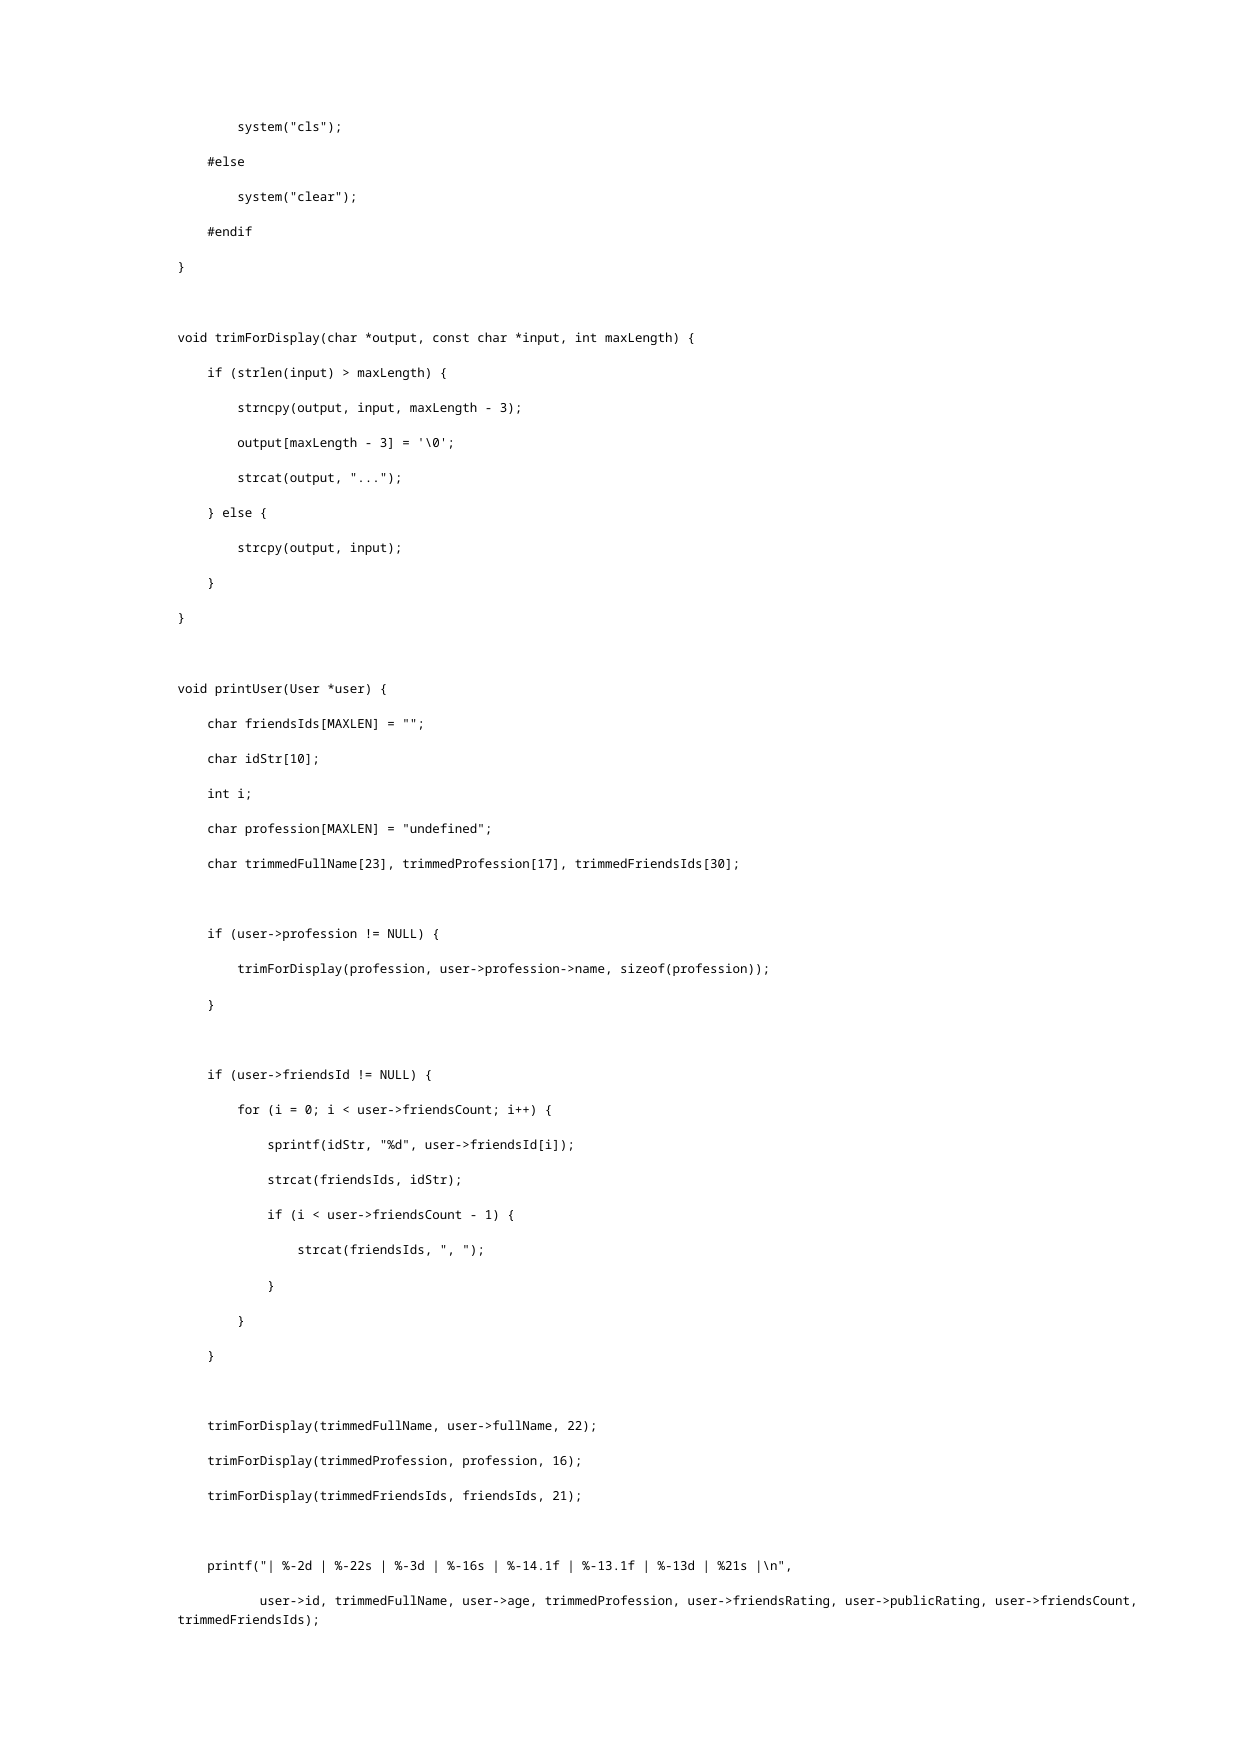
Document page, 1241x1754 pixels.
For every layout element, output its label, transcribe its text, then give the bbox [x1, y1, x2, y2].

text } [177, 574, 1152, 592]
text output[maxLength - 3] = '\0'; [177, 434, 1152, 451]
text #endif [177, 223, 1152, 241]
text strcat(friendsIds, idStr); [177, 1171, 1152, 1188]
text char idStr[10]; [177, 750, 1152, 767]
text int i; [177, 785, 1152, 802]
text if (strlen(input) > maxLength) { [177, 364, 1152, 381]
text sprintf(idStr, "%d", user->friendsId[i]); [177, 1136, 1152, 1153]
text user->id, trimmedFullName, user->age, trimmedProfession, user->friendsRating, user->publicRating, user->friendsCount, trimmedFriendsIds); [177, 1592, 1152, 1628]
text strcpy(output, input); [177, 539, 1152, 556]
text } [177, 1277, 1152, 1294]
text strncpy(output, input, maxLength - 3); [177, 399, 1152, 416]
text trimForDisplay(trimmedFriendsIds, friendsIds, 21); [177, 1487, 1152, 1504]
text trimForDisplay(trimmedFullName, user->fullName, 22); [177, 1417, 1152, 1434]
text } [177, 609, 1152, 627]
text if (user->friendsId != NULL) { [177, 1066, 1152, 1083]
text } [177, 996, 1152, 1013]
text void trimForDisplay(char *output, const char *input, int maxLength) { [177, 329, 1152, 346]
text strcat(friendsIds, ", "); [177, 1241, 1152, 1258]
text void printUser(User *user) { [177, 680, 1152, 697]
text if (i < user->friendsCount - 1) { [177, 1206, 1152, 1223]
text printf("| %-2d | %-22s | %-3d | %-16s | %-14.1f | %-13.1f | %-13d | %21s |\n", [177, 1557, 1152, 1574]
text strcat(output, "..."); [177, 469, 1152, 486]
text trimForDisplay(trimmedProfession, profession, 16); [177, 1452, 1152, 1469]
text system("cls"); [177, 118, 1152, 135]
text } [177, 1347, 1152, 1364]
text for (i = 0; i < user->friendsCount; i++) { [177, 1101, 1152, 1118]
text #else [177, 153, 1152, 170]
text trimForDisplay(profession, user->profession->name, sizeof(profession)); [177, 961, 1152, 978]
text } [177, 1312, 1152, 1329]
text } else { [177, 504, 1152, 521]
text char trimmedFullName[23], trimmedProfession[17], trimmedFriendsIds[30]; [177, 855, 1152, 872]
text if (user->profession != NULL) { [177, 926, 1152, 943]
text char friendsIds[MAXLEN] = ""; [177, 715, 1152, 732]
text system("clear"); [177, 188, 1152, 205]
text } [177, 258, 1152, 276]
text char profession[MAXLEN] = "undefined"; [177, 820, 1152, 837]
